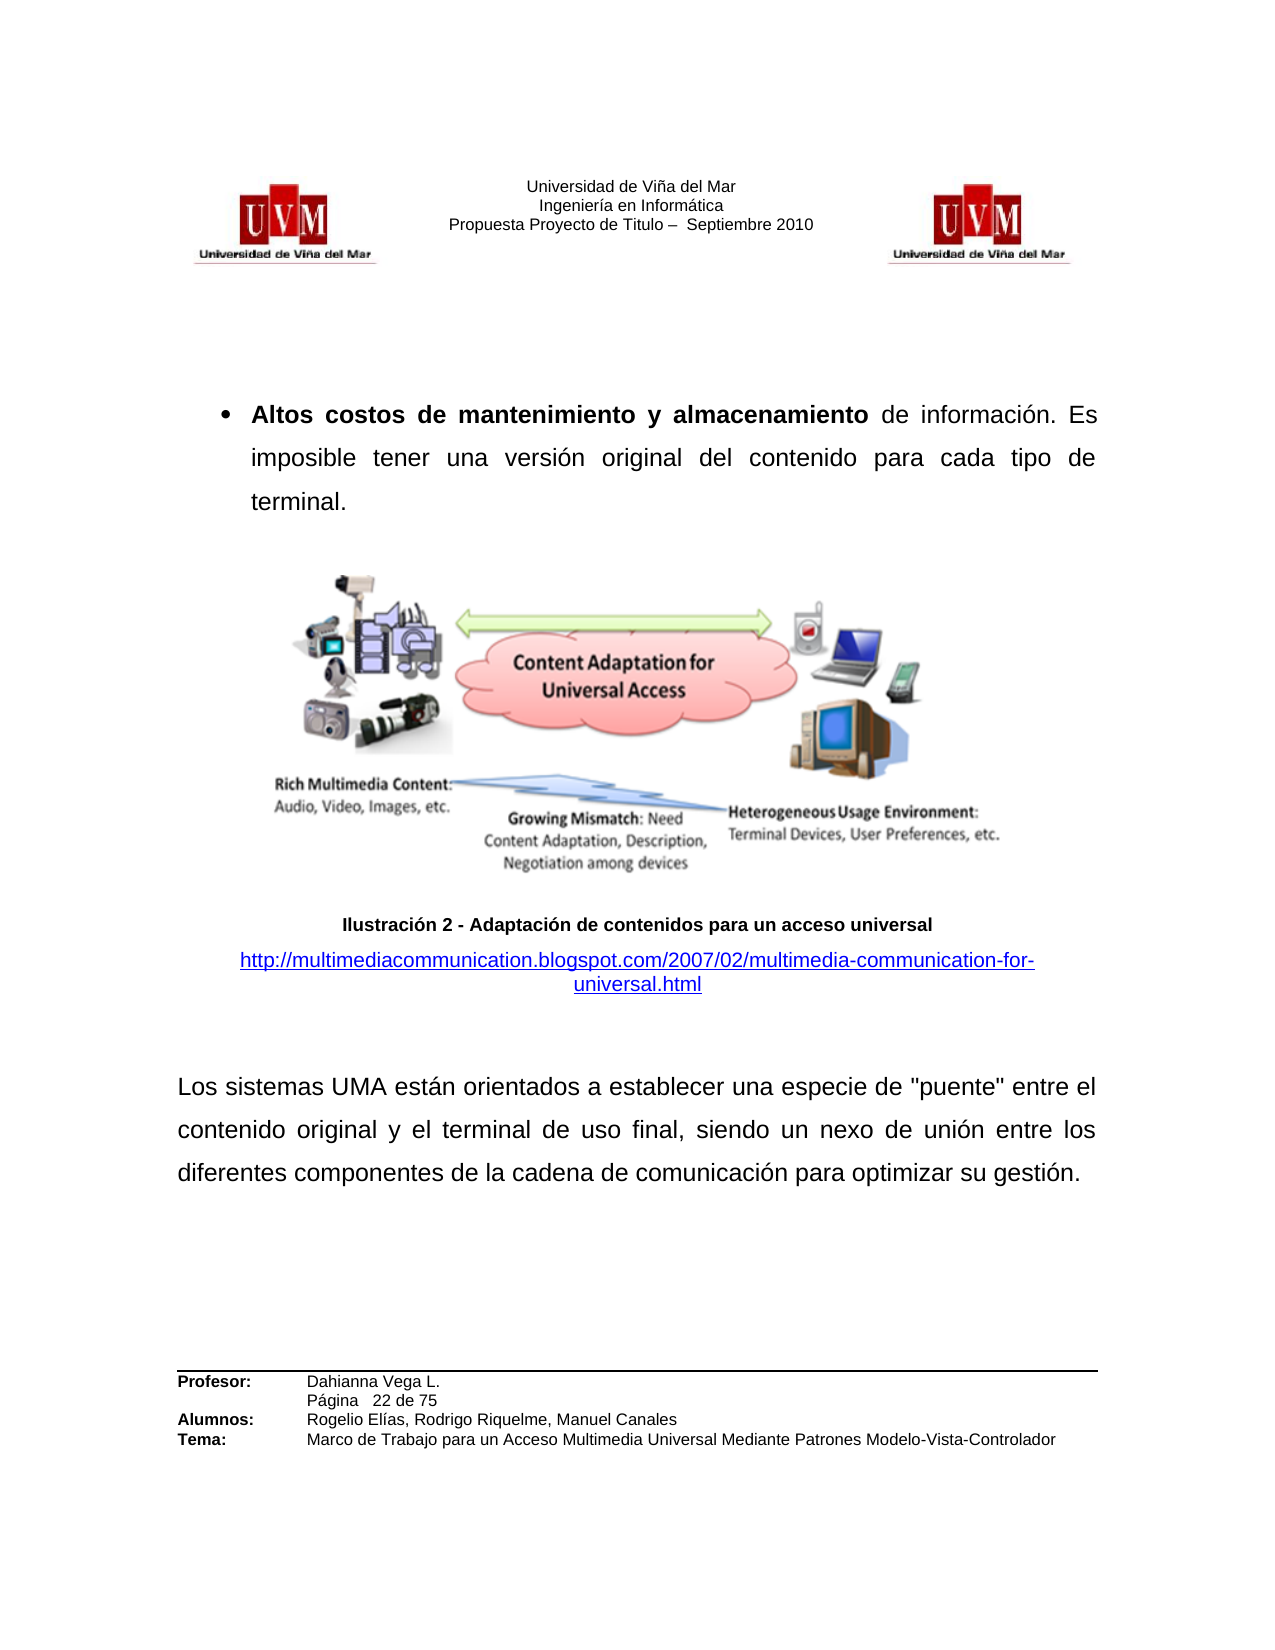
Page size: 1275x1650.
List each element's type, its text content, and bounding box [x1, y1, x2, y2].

picture [871, 176, 1084, 267]
text Los sistemas UMA están orientados a establecer una especie de "puente" entre el contenido original y el terminal de uso final, siendo un nexo de unión entre los diferentes componentes de la cadena de comunicación para optimizar su gestión. [177, 1072, 1098, 1187]
picture [265, 575, 1011, 879]
picture [177, 176, 390, 267]
list Altos costos de mantenimiento y almacenamiento de información. Es imposible tener una versión original del contenido para cada tipo de terminal. [221, 400, 1098, 515]
subtitle http://multimediacommunication.blogspot.com/2007/02/multimedia-communication-for-universal.html [177, 948, 1098, 996]
